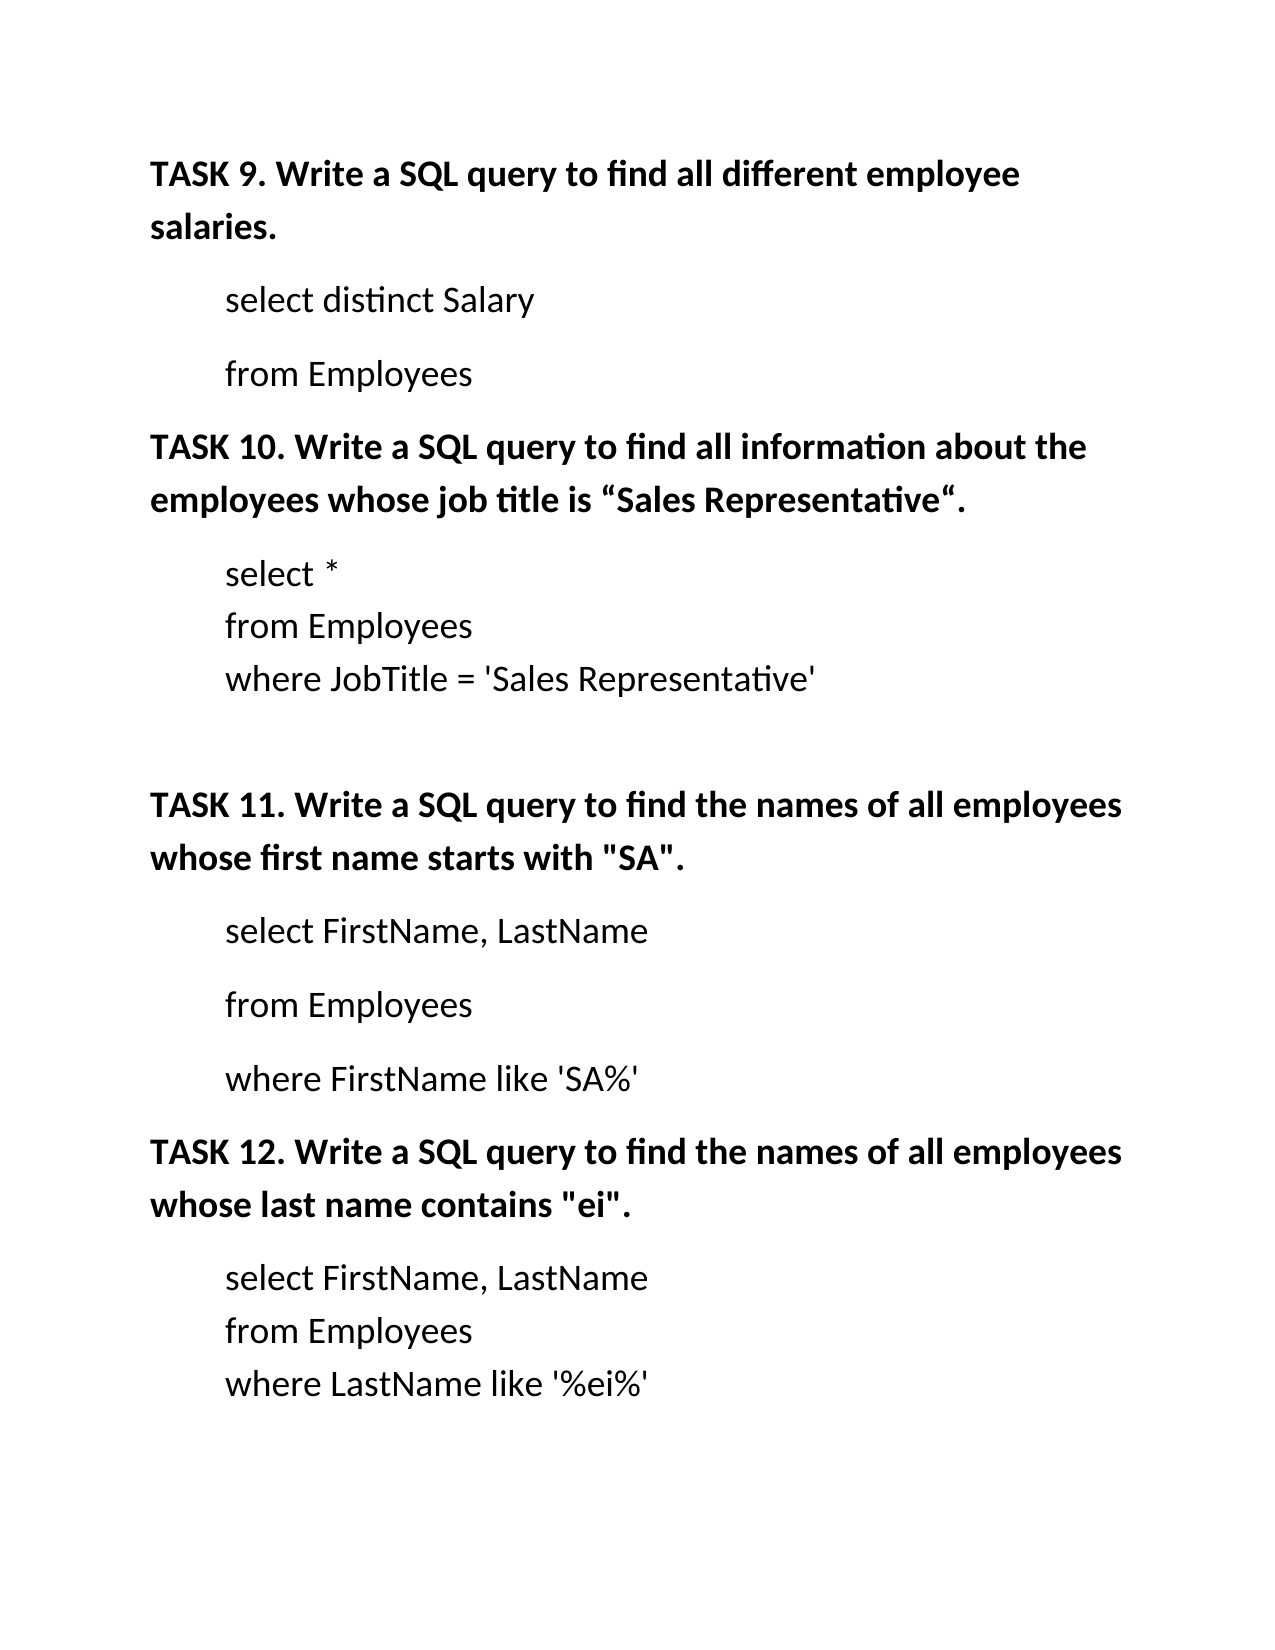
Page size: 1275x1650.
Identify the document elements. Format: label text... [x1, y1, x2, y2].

text where FirstName like 'SA%' [225, 1054, 1125, 1100]
list where LastName like '%ei%' [225, 1360, 1125, 1406]
text from Employees [225, 981, 1125, 1027]
text TASK 12. Write a SQL query to find the names of all employees whose last name contains "ei". [150, 1128, 1125, 1227]
text TASK 10. Write a SQL query to find all information about the employees whose job title is “Sales Representative“. [150, 423, 1125, 522]
text from Employees [150, 350, 1125, 396]
list select * [225, 549, 1125, 595]
text select distinct Salary [150, 276, 1125, 322]
list from Employees [225, 1307, 1125, 1353]
list select FirstName, LastName [225, 1254, 1125, 1300]
list where JobTitle = 'Sales Representative' [225, 655, 1125, 701]
list from Employees [225, 602, 1125, 648]
text TASK 11. Write a SQL query to find the names of all employees whose first name starts with "SA". [150, 781, 1125, 880]
text TASK 9. Write a SQL query to find all different employee salaries. [150, 150, 1125, 248]
text select FirstName, LastName [225, 907, 1125, 953]
